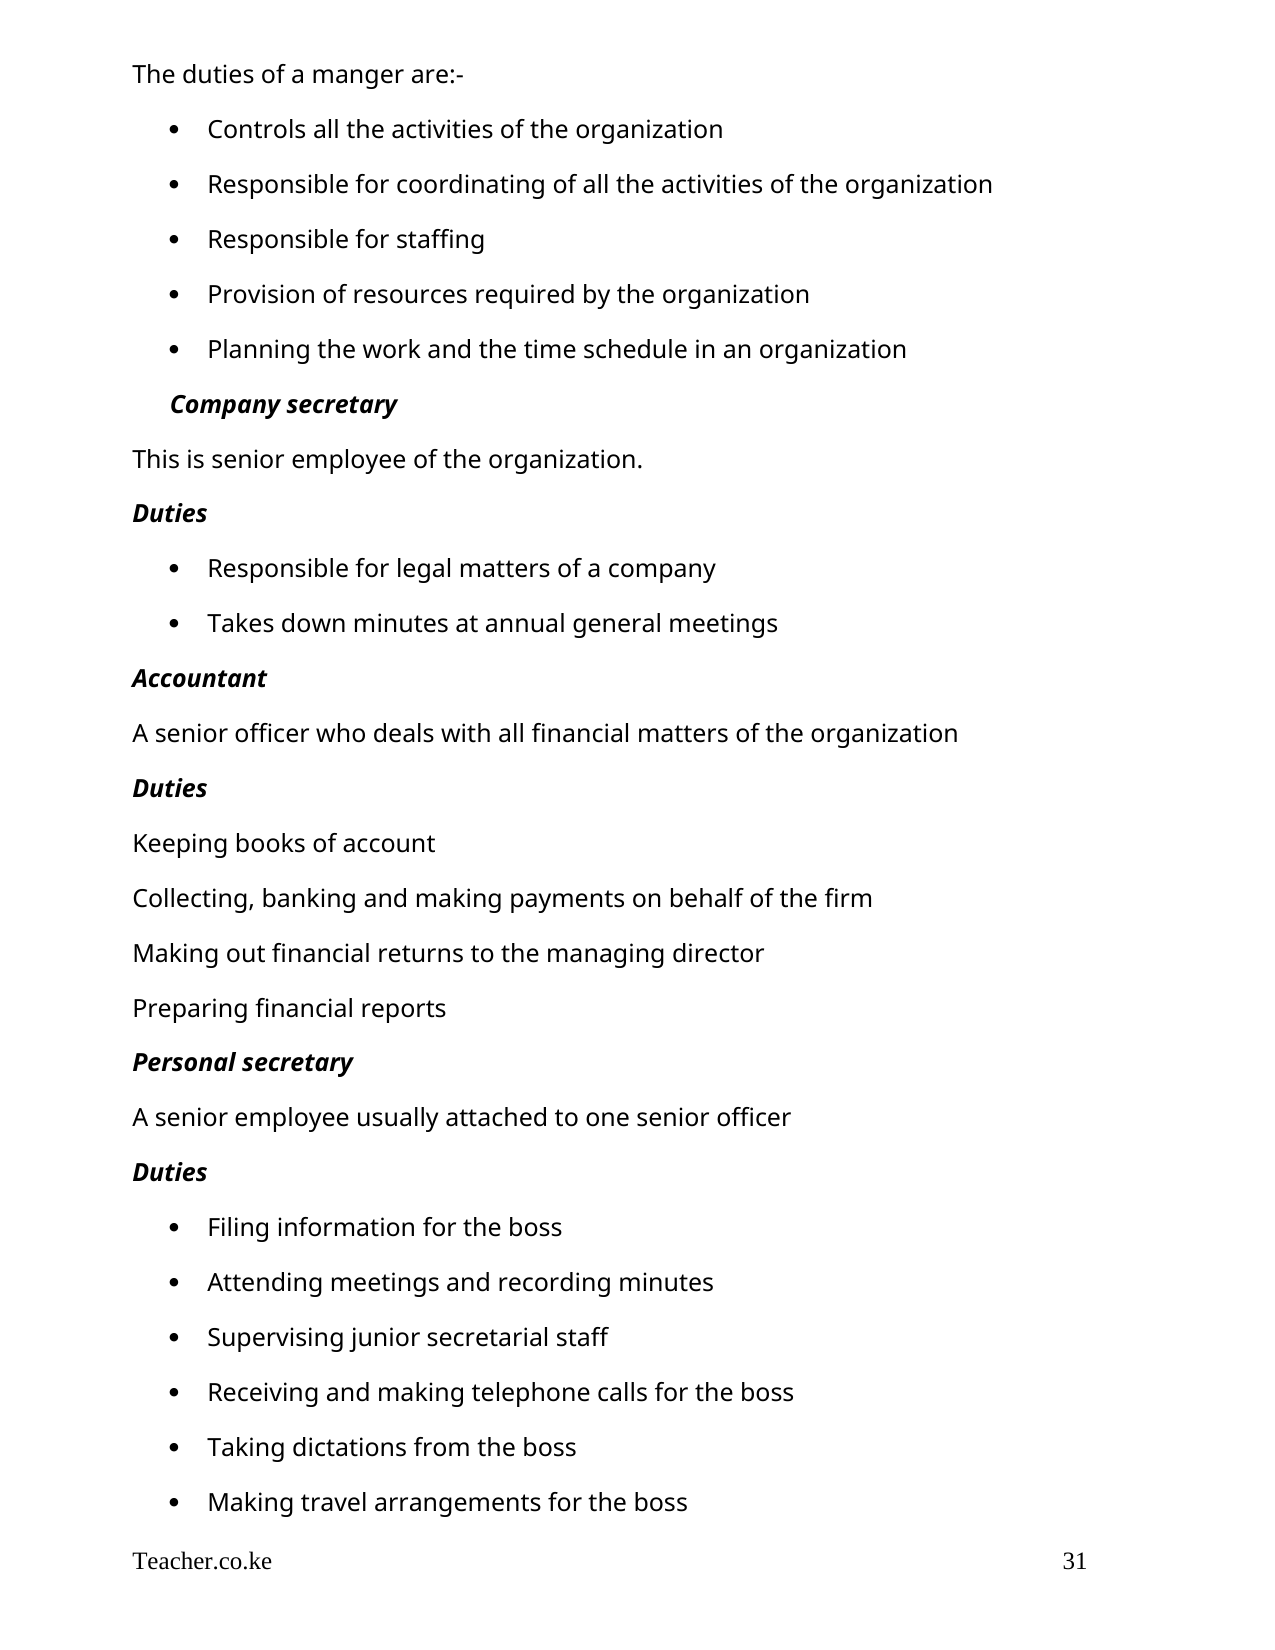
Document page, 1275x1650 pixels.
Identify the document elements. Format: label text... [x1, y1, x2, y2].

list Receiving and making telephone calls for the boss [169, 1374, 1087, 1408]
text The duties of a manger are:- [132, 57, 1087, 91]
list Responsible for coordinating of all the activities of the organization [169, 167, 1087, 201]
text Personal secretary [132, 1045, 1087, 1079]
text Duties [132, 1155, 1087, 1189]
list Responsible for legal matters of a company [169, 551, 1087, 585]
text Accountant [132, 661, 1087, 695]
list Supervising junior secretarial staff [169, 1319, 1087, 1354]
text Duties [132, 496, 1087, 530]
text Duties [132, 771, 1087, 805]
text Preparing financial reports [132, 990, 1087, 1024]
text Making out financial returns to the managing director [132, 935, 1087, 969]
list Responsible for staffing [169, 222, 1087, 256]
list Takes down minutes at annual general meetings [169, 606, 1087, 640]
text Collecting, banking and making payments on behalf of the firm [132, 880, 1087, 914]
list Provision of resources required by the organization [169, 277, 1087, 311]
text A senior employee usually attached to one senior officer [132, 1100, 1087, 1134]
text Keeping books of account [132, 826, 1087, 859]
list Planning the work and the time schedule in an organization [169, 331, 1087, 366]
text Company secretary [169, 386, 1087, 420]
text This is senior employee of the organization. [132, 441, 1087, 475]
list Taking dictations from the boss [169, 1429, 1087, 1463]
list Making travel arrangements for the boss [169, 1484, 1087, 1518]
text A senior officer who deals with all financial matters of the organization [132, 716, 1087, 750]
list Controls all the activities of the organization [169, 112, 1087, 146]
list Filing information for the boss [169, 1210, 1087, 1244]
list Attending meetings and recording minutes [169, 1265, 1087, 1299]
